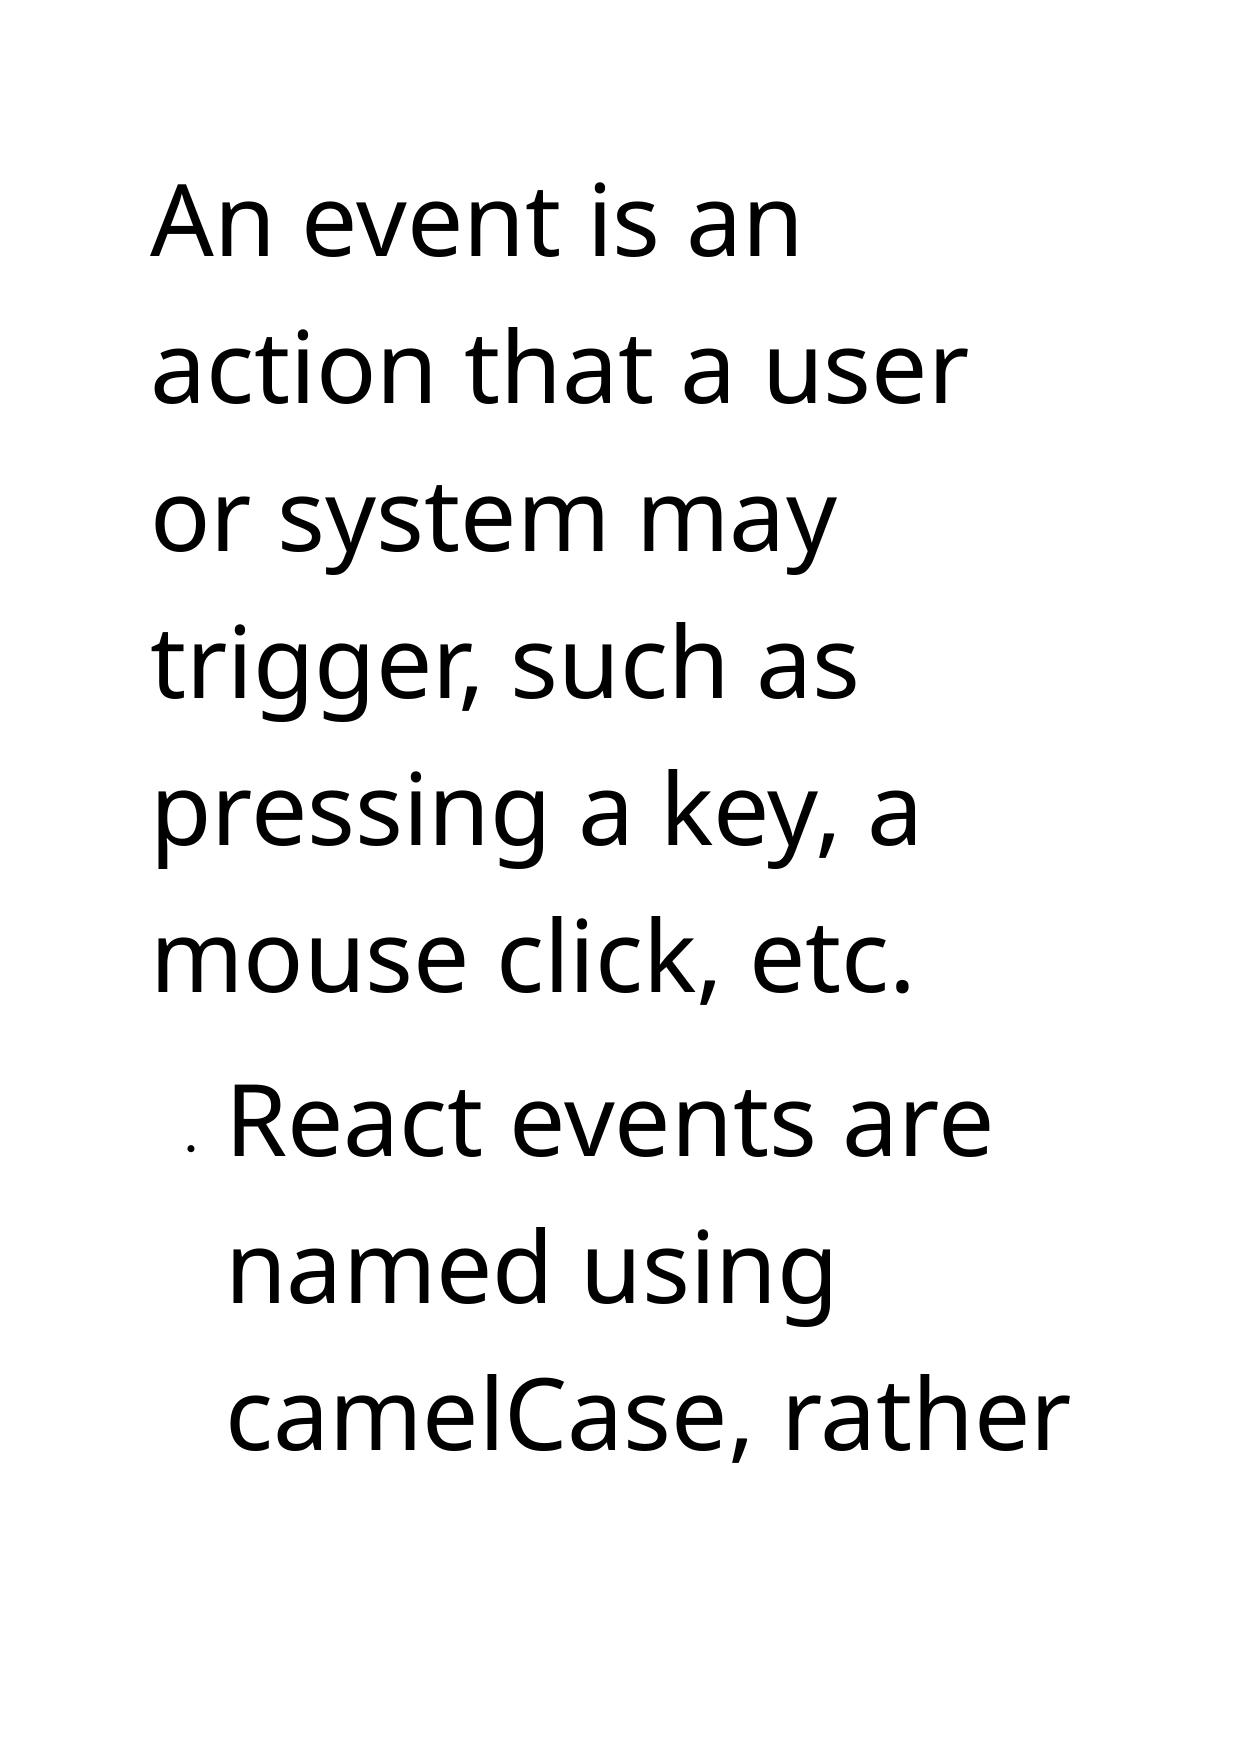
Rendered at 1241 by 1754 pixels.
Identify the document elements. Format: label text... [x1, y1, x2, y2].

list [187, 1049, 1090, 1479]
text An event is an action that a user or system may trigger, such as pressing a key, a mouse click, etc. [150, 150, 1090, 1022]
